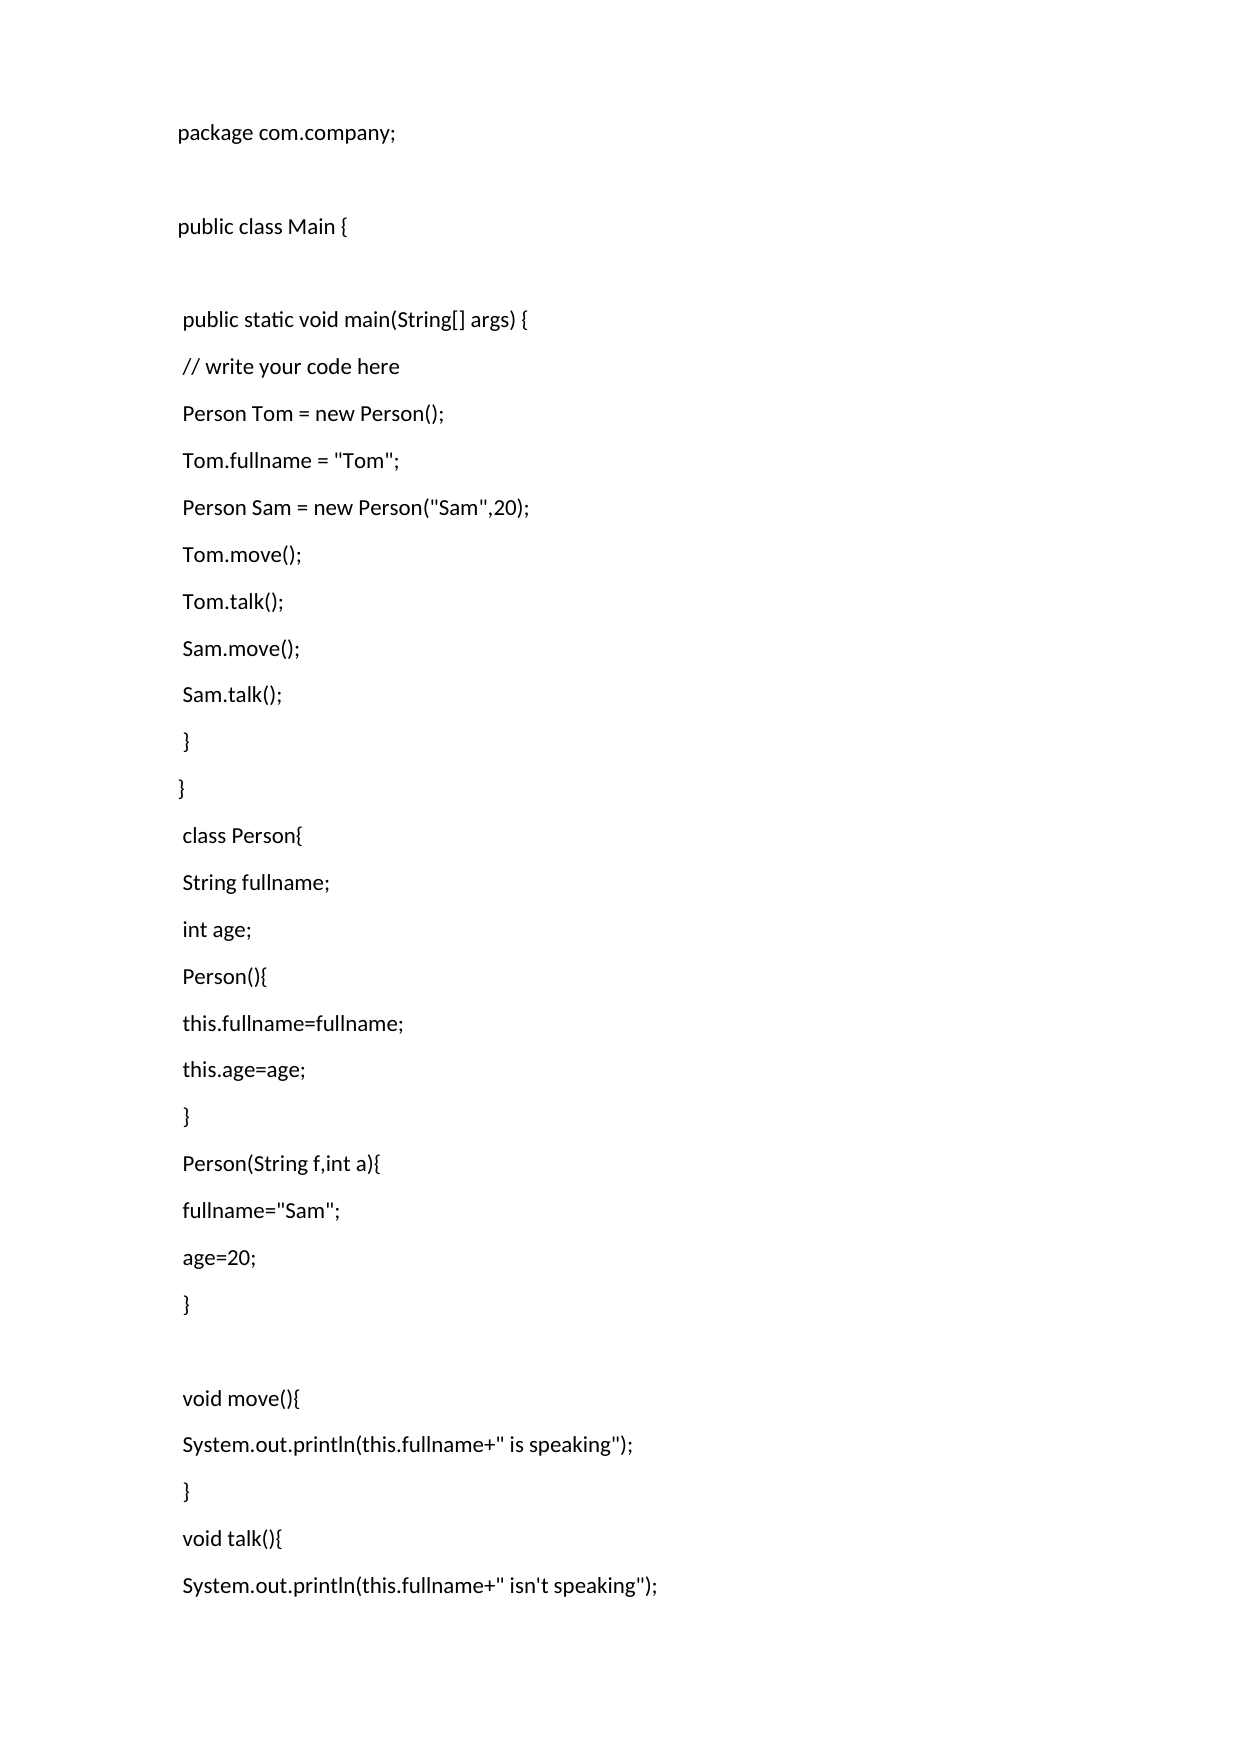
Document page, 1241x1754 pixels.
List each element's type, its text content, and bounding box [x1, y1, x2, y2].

text fullname="Sam"; [177, 1196, 1152, 1224]
text class Person{ [177, 821, 1152, 849]
text System.out.println(this.fullname+" isn't speaking"); [177, 1571, 1152, 1599]
text } [177, 1477, 1152, 1506]
text } [177, 774, 1152, 802]
text public static void main(String[] args) { [177, 306, 1152, 334]
text Sam.move(); [177, 634, 1152, 662]
text } [177, 727, 1152, 756]
text Tom.talk(); [177, 587, 1152, 615]
text public class Main { [177, 212, 1152, 240]
text Person Tom = new Person(); [177, 399, 1152, 427]
text this.fullname=fullname; [177, 1009, 1152, 1037]
text // write your code here [177, 352, 1152, 381]
text Tom.move(); [177, 540, 1152, 568]
text } [177, 1290, 1152, 1318]
text Sam.talk(); [177, 681, 1152, 709]
text System.out.println(this.fullname+" is speaking"); [177, 1431, 1152, 1459]
text Tom.fullname = "Tom"; [177, 446, 1152, 474]
text Person Sam = new Person("Sam",20); [177, 493, 1152, 521]
text String fullname; [177, 868, 1152, 896]
text Person(String f,int a){ [177, 1149, 1152, 1177]
text package com.company; [177, 118, 1152, 146]
text int age; [177, 915, 1152, 943]
text void talk(){ [177, 1524, 1152, 1552]
text Person(){ [177, 962, 1152, 990]
text this.age=age; [177, 1056, 1152, 1084]
text } [177, 1102, 1152, 1131]
text age=20; [177, 1243, 1152, 1271]
text void move(){ [177, 1384, 1152, 1412]
